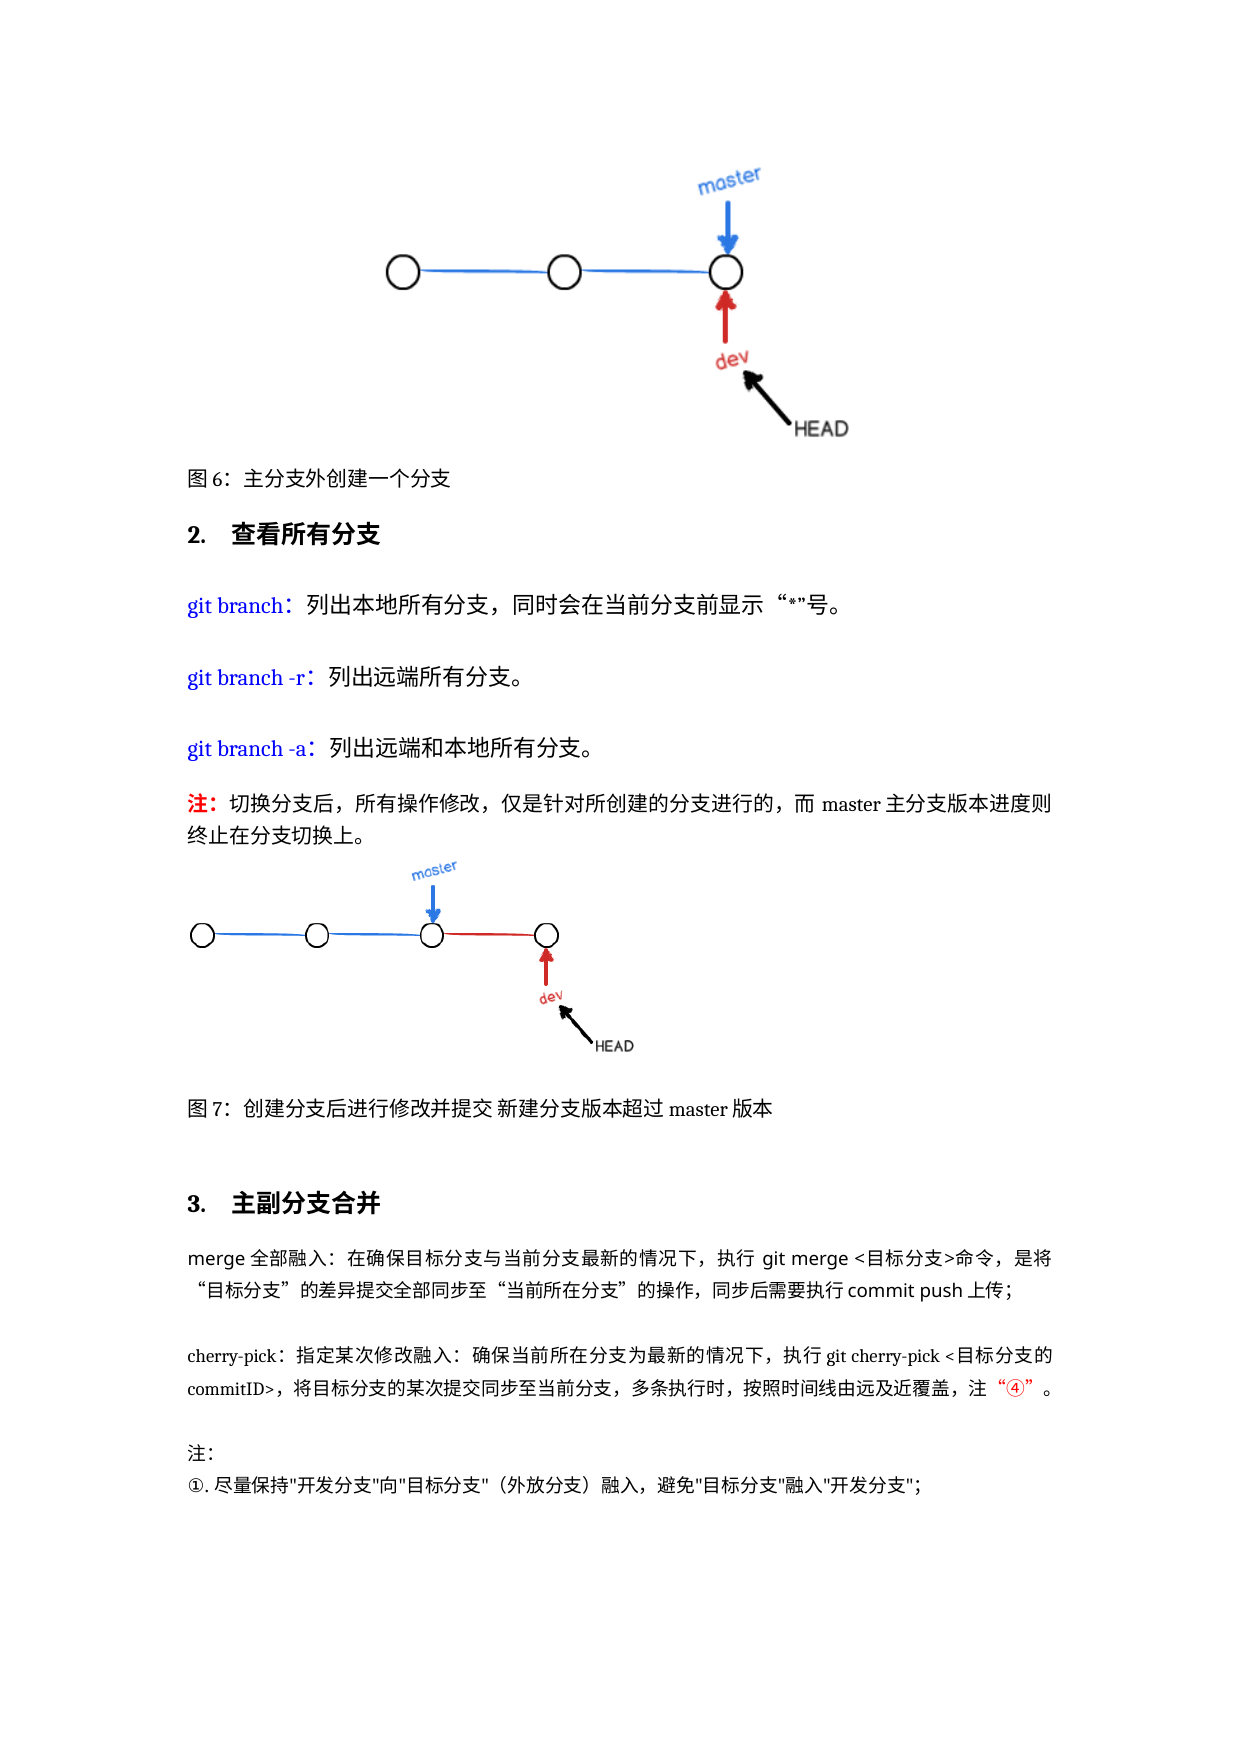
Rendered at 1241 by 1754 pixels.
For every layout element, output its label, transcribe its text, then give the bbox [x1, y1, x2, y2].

text git branch：列出本地所有分支，同时会在当前分支前显示“*”号。 [187, 571, 1053, 636]
text git branch -a：列出远端和本地所有分支。 [187, 714, 1053, 779]
text 注：切换分支后，所有操作修改，仅是针对所创建的分支进行的，而master主分支版本进度则终止在分支切换上。 [187, 786, 1053, 851]
picture [187, 857, 637, 1056]
subtitle 注： [187, 1436, 1053, 1468]
text 图7：创建分支后进行修改并提交 新建分支版本超过master版本 [187, 1091, 1053, 1124]
subtitle cherry-pick：指定某次修改融入：确保当前所在分支为最新的情况下，执行git cherry-pick <目标分支的commitID>，将目标分支的某次提交同步至当前分支，多条执行时，按照时间线由远及近覆盖，注“④”。 [187, 1338, 1053, 1403]
subtitle ①. 尽量保持"开发分支"向"目标分支"（外放分支）融入，避免"目标分支"融入"开发分支"； [187, 1468, 1053, 1501]
subtitle 查看所有分支 [187, 500, 1053, 565]
subtitle merge全部融入：在确保目标分支与当前分支最新的情况下，执行git merge <目标分支>命令，是将“目标分支”的差异提交全部同步至“当前所在分支”的操作，同步后需要执行commit push上传； [187, 1241, 1053, 1306]
picture [381, 162, 859, 446]
text 图6：主分支外创建一个分支 [187, 461, 1053, 493]
subtitle 主副分支合并 [187, 1169, 1053, 1234]
text git branch -r：列出远端所有分支。 [187, 643, 1053, 708]
